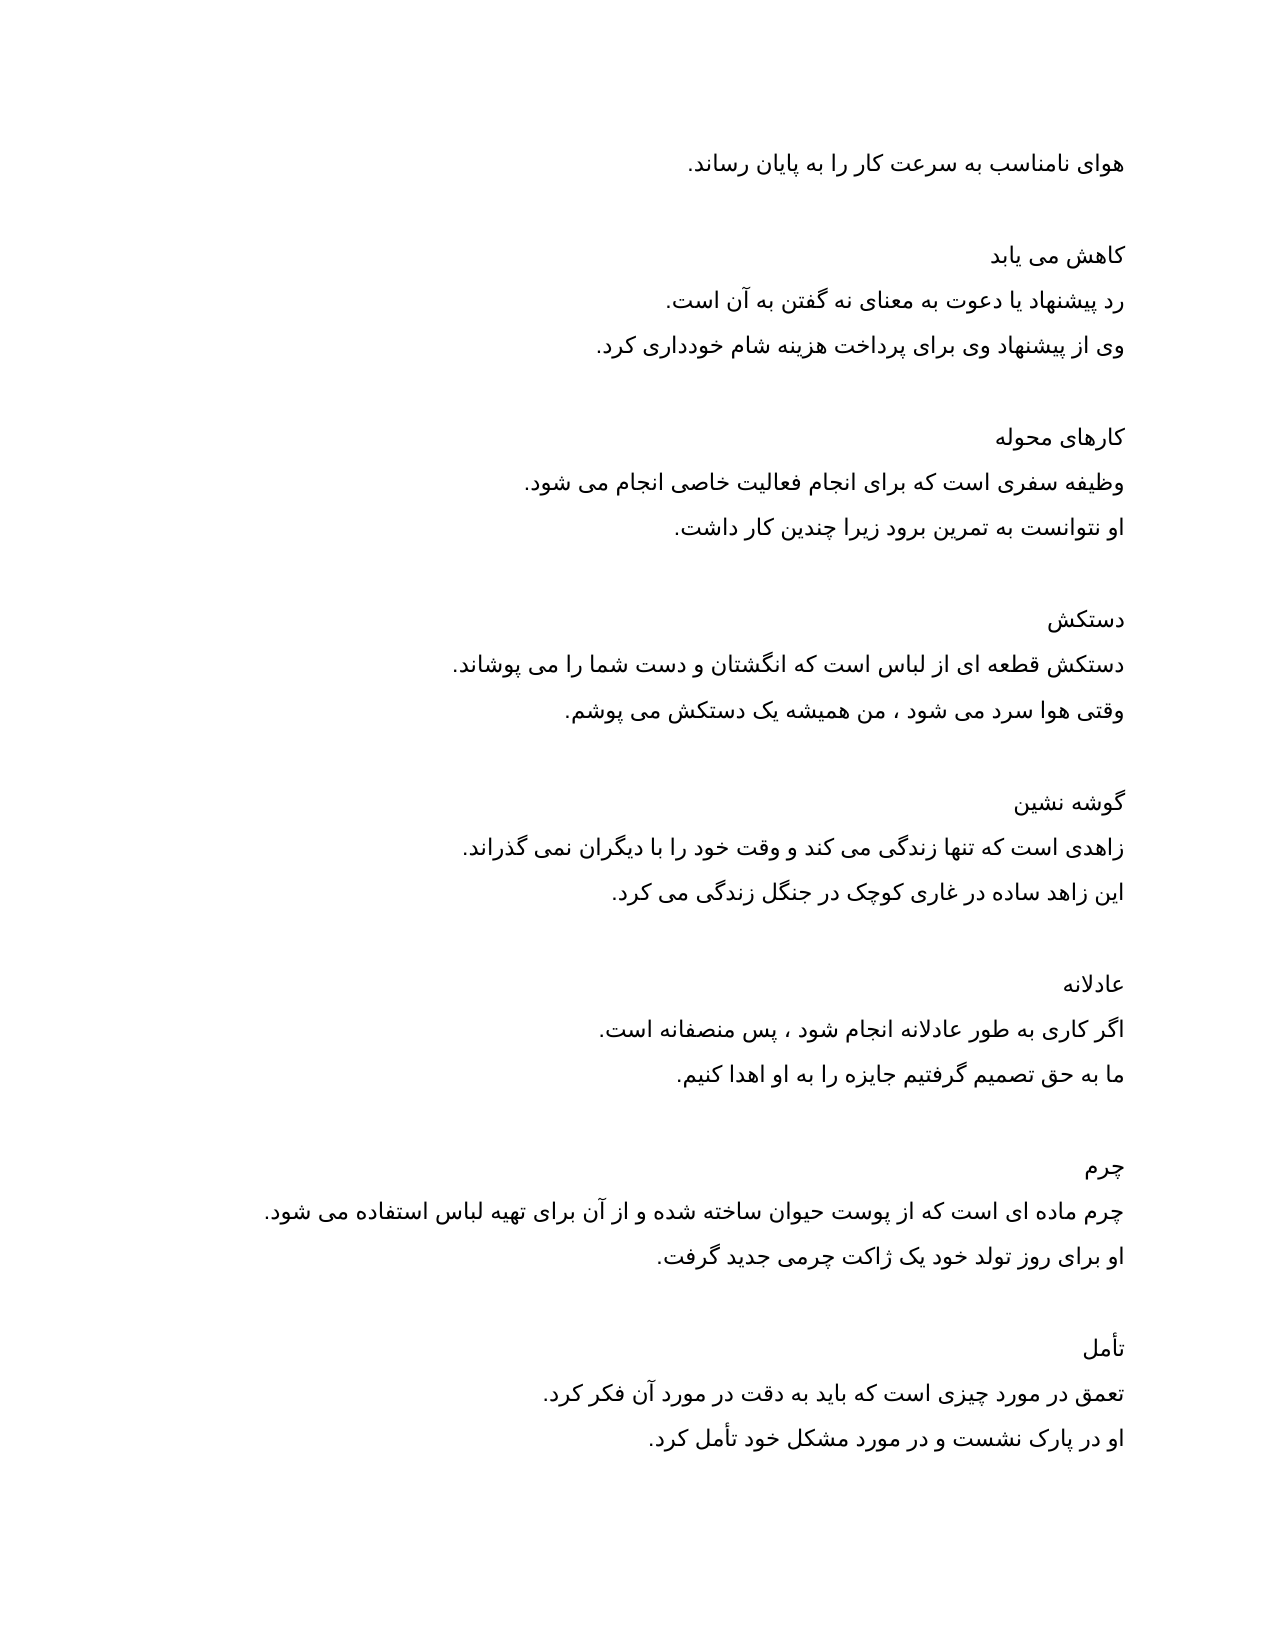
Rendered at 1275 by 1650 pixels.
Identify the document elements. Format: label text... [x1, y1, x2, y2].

text او نتوانست به تمرین برود زیرا چندین کار داشت. [150, 514, 1125, 541]
text گوشه نشین [150, 788, 1125, 815]
text وقتی هوا سرد می شود ، من همیشه یک دستکش می پوشم. [150, 697, 1125, 723]
text وظیفه سفری است که برای انجام فعالیت خاصی انجام می شود. [150, 469, 1125, 496]
text دستکش [150, 606, 1125, 633]
text چرم [150, 1153, 1125, 1179]
text اگر کاری به طور عادلانه انجام شود ، پس منصفانه است. [150, 1016, 1125, 1042]
text وی از پیشنهاد وی برای پرداخت هزینه شام ​​خودداری کرد. [150, 332, 1125, 358]
text این زاهد ساده در غاری کوچک در جنگل زندگی می کرد. [150, 879, 1125, 905]
text او برای روز تولد خود یک ژاکت چرمی جدید گرفت. [150, 1243, 1125, 1269]
text زاهدی است که تنها زندگی می کند و وقت خود را با دیگران نمی گذراند. [150, 834, 1125, 860]
text او در پارک نشست و در مورد مشکل خود تأمل کرد. [150, 1425, 1125, 1452]
text چرم ماده ای است که از پوست حیوان ساخته شده و از آن برای تهیه لباس استفاده می شود. [150, 1198, 1125, 1224]
text رد پیشنهاد یا دعوت به معنای نه گفتن به آن است. [150, 287, 1125, 313]
text هوای نامناسب به سرعت کار را به پایان رساند. [150, 150, 1125, 176]
text دستکش قطعه ای از لباس است که انگشتان و دست شما را می پوشاند. [150, 651, 1125, 678]
text کاهش می یابد [150, 242, 1125, 268]
text تعمق در مورد چیزی است که باید به دقت در مورد آن فکر کرد. [150, 1380, 1125, 1407]
text کارهای محوله [150, 424, 1125, 451]
text عادلانه [150, 971, 1125, 997]
text ما به حق تصمیم گرفتیم جایزه را به او اهدا کنیم. [150, 1061, 1125, 1087]
text تأمل [150, 1335, 1125, 1361]
